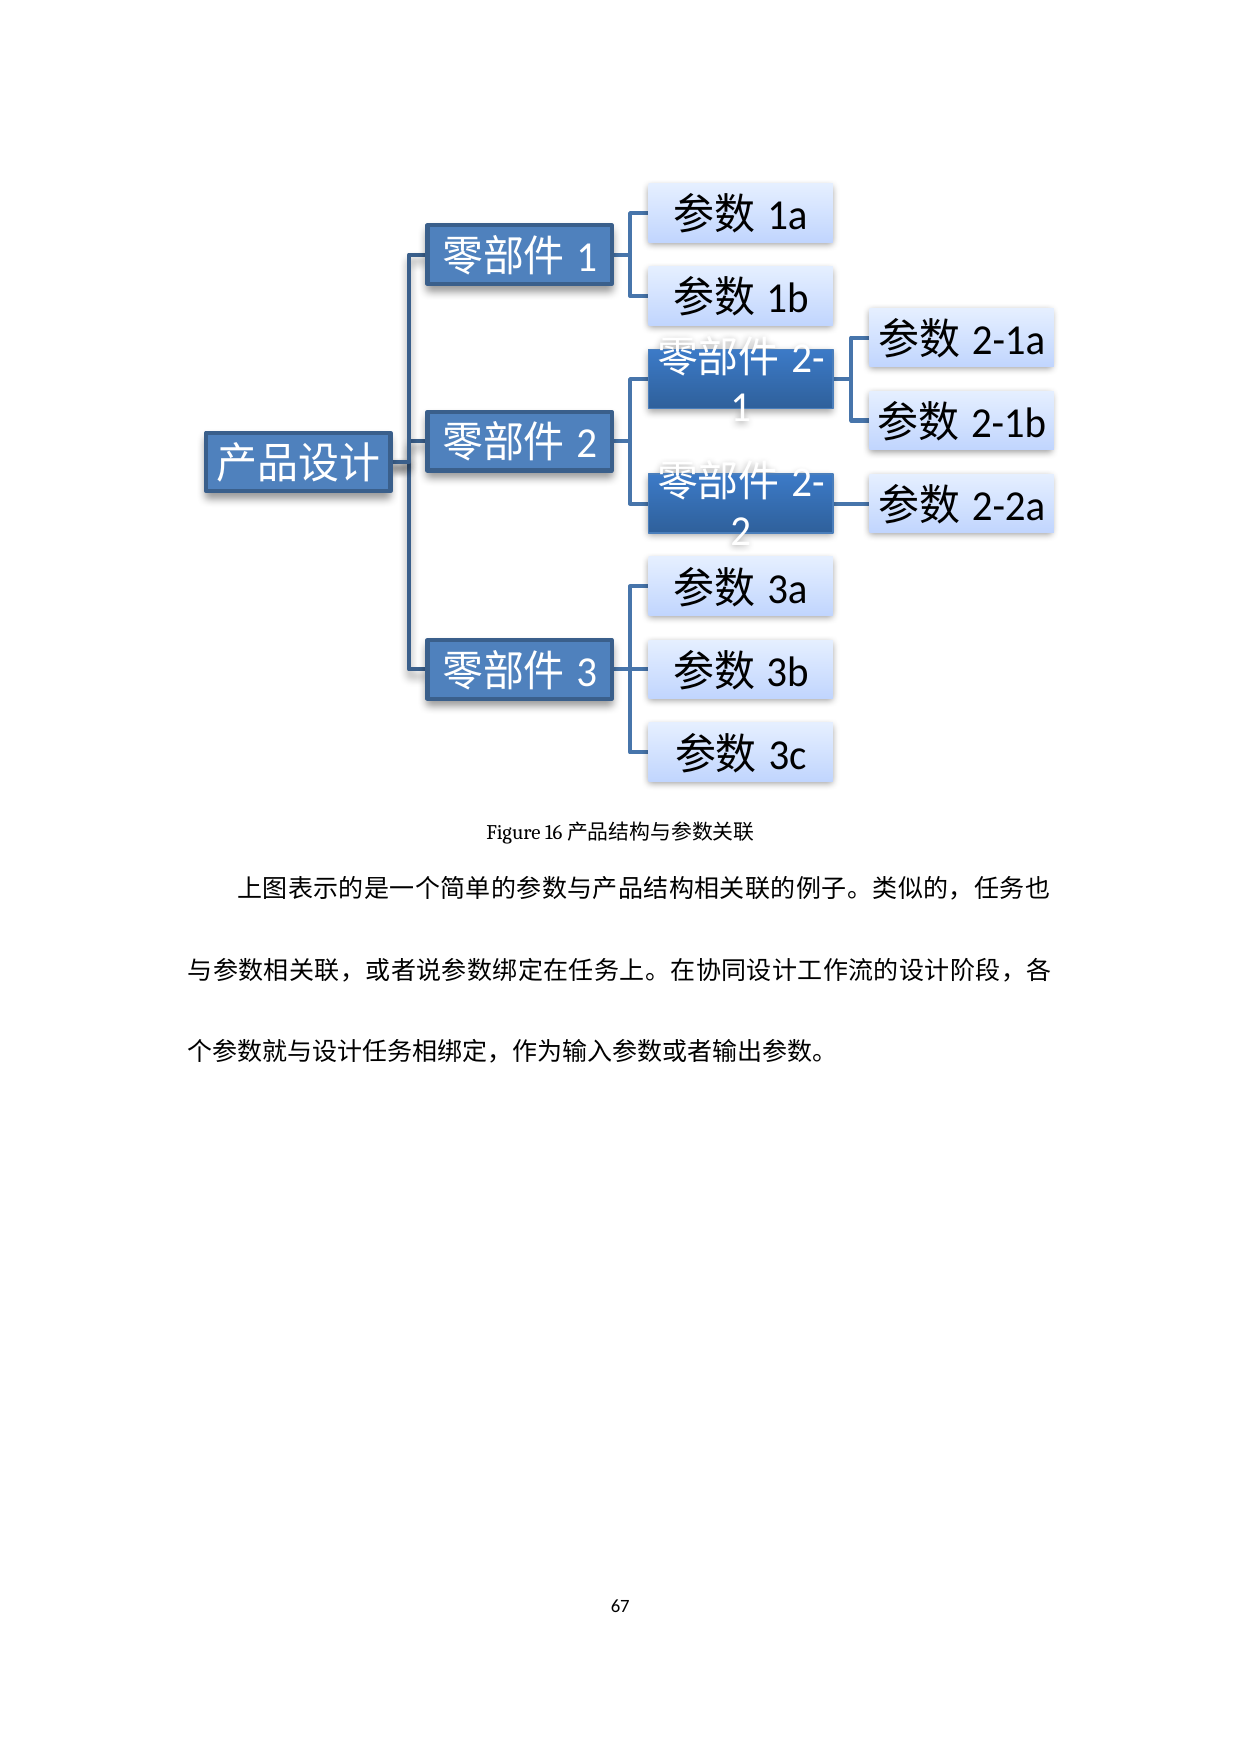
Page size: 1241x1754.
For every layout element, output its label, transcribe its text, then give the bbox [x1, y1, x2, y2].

text 上图表示的是一个简单的参数与产品结构相关联的例子。类似的，任务也与参数相关联，或者说参数绑定在任务上。在协同设计工作流的设计阶段，各个参数就与设计任务相绑定，作为输入参数或者输出参数。 [187, 854, 1053, 1082]
